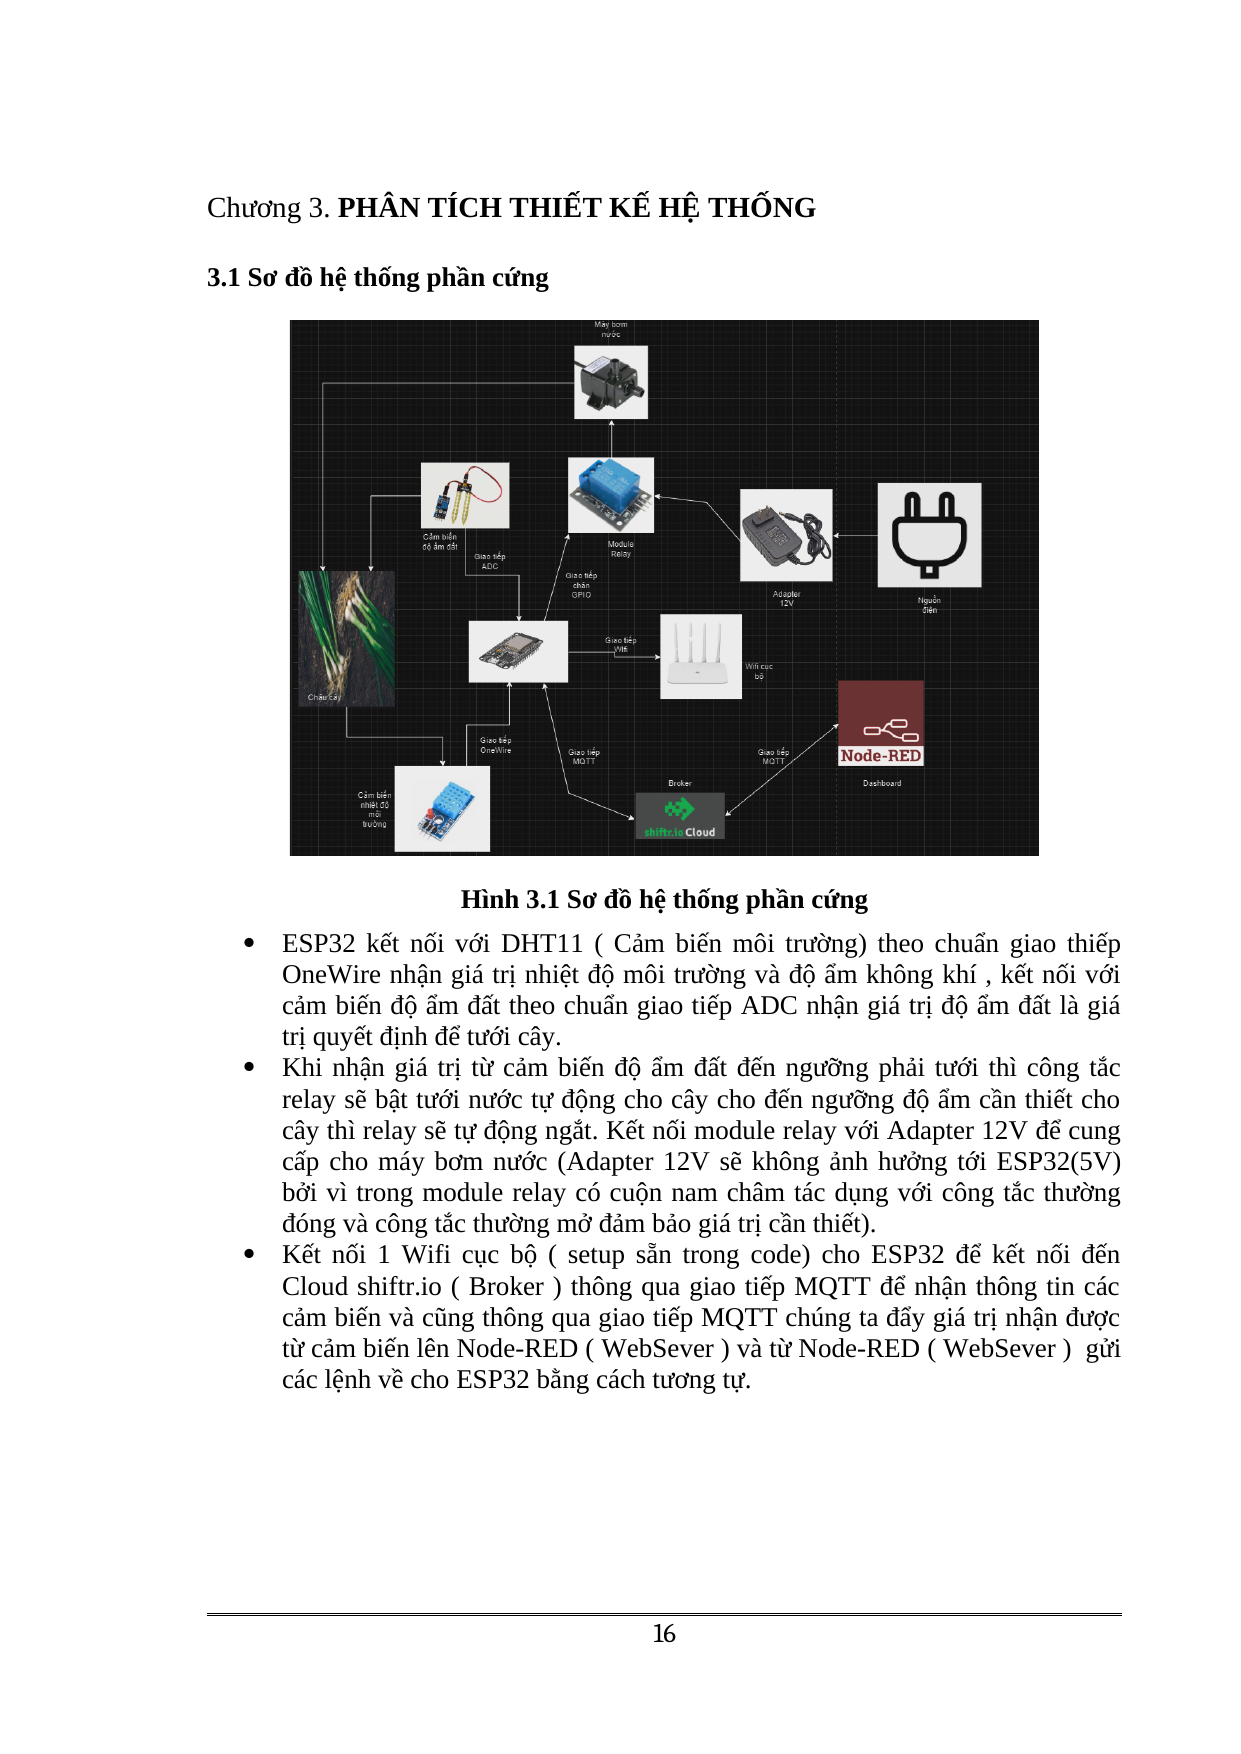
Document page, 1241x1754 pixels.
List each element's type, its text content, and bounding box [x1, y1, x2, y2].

picture [289, 320, 1039, 856]
list Kết nối 1 Wifi cục bộ ( setup sẵn trong code) cho ESP32 để kết nối đến Cloud shiftr.io ( Broker ) thông qua giao tiếp MQTT để nhận thông tin các cảm biến và cũng thông qua giao tiếp MQTT chúng ta đẩy giá trị nhận được từ cảm biến lên Node-RED ( WebSever ) và từ Node-RED ( WebSever ) gửi các lệnh về cho ESP32 bằng cách tương tự. [244, 1238, 1122, 1394]
subtitle 3.1 Sơ đồ hệ thống phần cứng [207, 261, 1122, 292]
text Hình 3.1 Sơ đồ hệ thống phần cứng [207, 883, 1122, 914]
subtitle Chương 3. PHÂN TÍCH THIẾT KẾ HỆ THỐNG [207, 190, 1122, 223]
list ESP32 kết nối với DHT11 ( Cảm biến môi trường) theo chuẩn giao thiếp OneWire nhận giá trị nhiệt độ môi trường và độ ẩm không khí , kết nối với cảm biến độ ẩm đất theo chuẩn giao tiếp ADC nhận giá trị độ ẩm đất là giá trị quyết định để tưới cây. [244, 927, 1122, 1051]
list Khi nhận giá trị từ cảm biến độ ẩm đất đến ngưỡng phải tưới thì công tắc relay sẽ bật tưới nước tự động cho cây cho đến ngưỡng độ ẩm cần thiết cho cây thì relay sẽ tự động ngắt. Kết nối module relay với Adapter 12V để cung cấp cho máy bơm nước (Adapter 12V sẽ không ảnh hưởng tới ESP32(5V) bởi vì trong module relay có cuộn nam châm tác dụng với công tắc thường đóng và công tắc thường mở đảm bảo giá trị cần thiết). [244, 1051, 1122, 1238]
